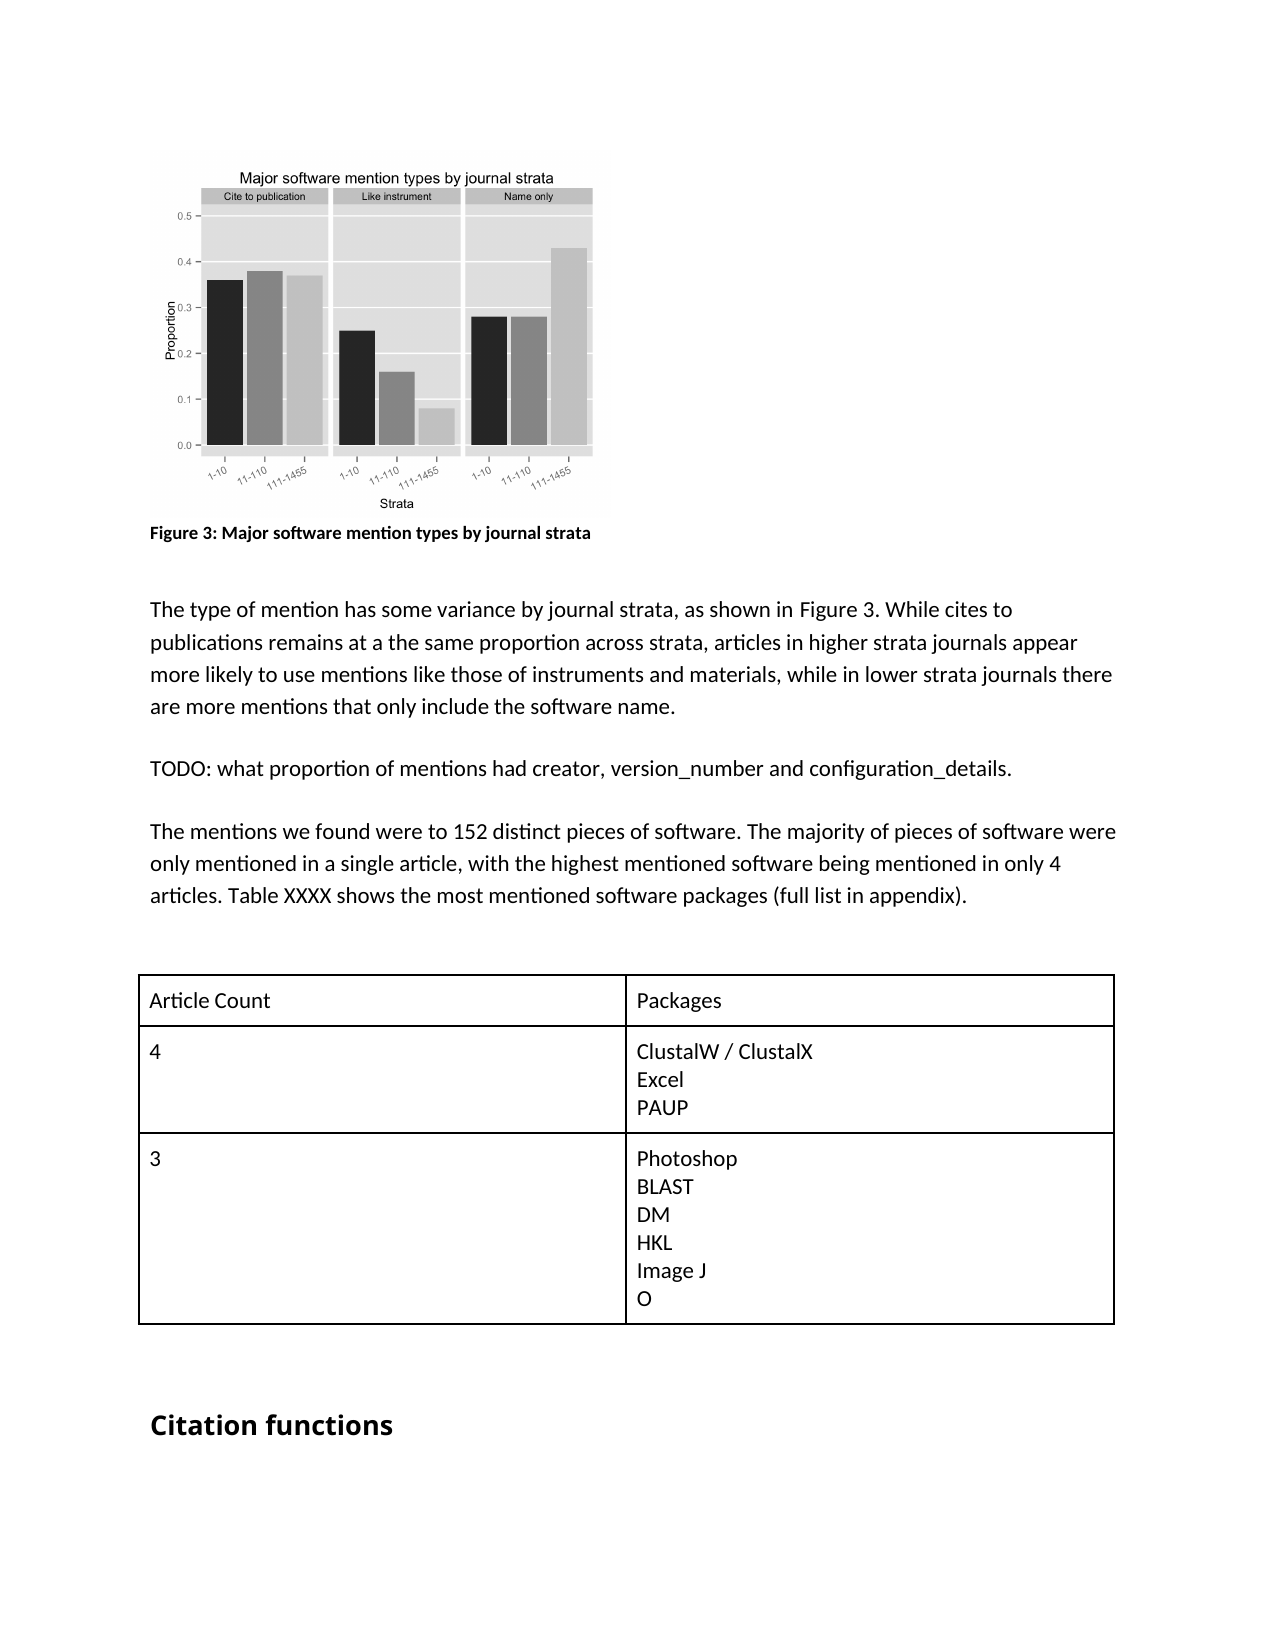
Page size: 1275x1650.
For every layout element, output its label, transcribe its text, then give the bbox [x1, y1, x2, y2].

subtitle Citation functions [150, 1406, 1125, 1443]
table_cell 4 [140, 1027, 625, 1132]
table_header Packages [627, 976, 1113, 1025]
table_cell 3 [140, 1134, 625, 1323]
table_cell ClustalW / ClustalX Excel PAUP [627, 1027, 1113, 1132]
text TODO: what proportion of mentions had creator, version_number and configuration_details. [150, 754, 1125, 782]
table_header Article Count [140, 976, 625, 1025]
text The type of mention has some variance by journal strata, as shown in Figure 3. While cites to publications remains at a the same proportion across strata, articles in higher strata journals appear more likely to use mentions like those of instruments and materials, while in lower strata journals there are more mentions that only include the software name. [150, 596, 1125, 720]
table_cell Photoshop BLAST DM HKL Image J O [627, 1134, 1113, 1323]
text The mentions we found were to 152 distinct pieces of software. The majority of pieces of software were only mentioned in a single article, with the highest mentioned software being mentioned in only 4 articles. Table XXXX shows the most mentioned software packages (full list in appendix). [150, 817, 1125, 909]
picture [150, 150, 611, 518]
